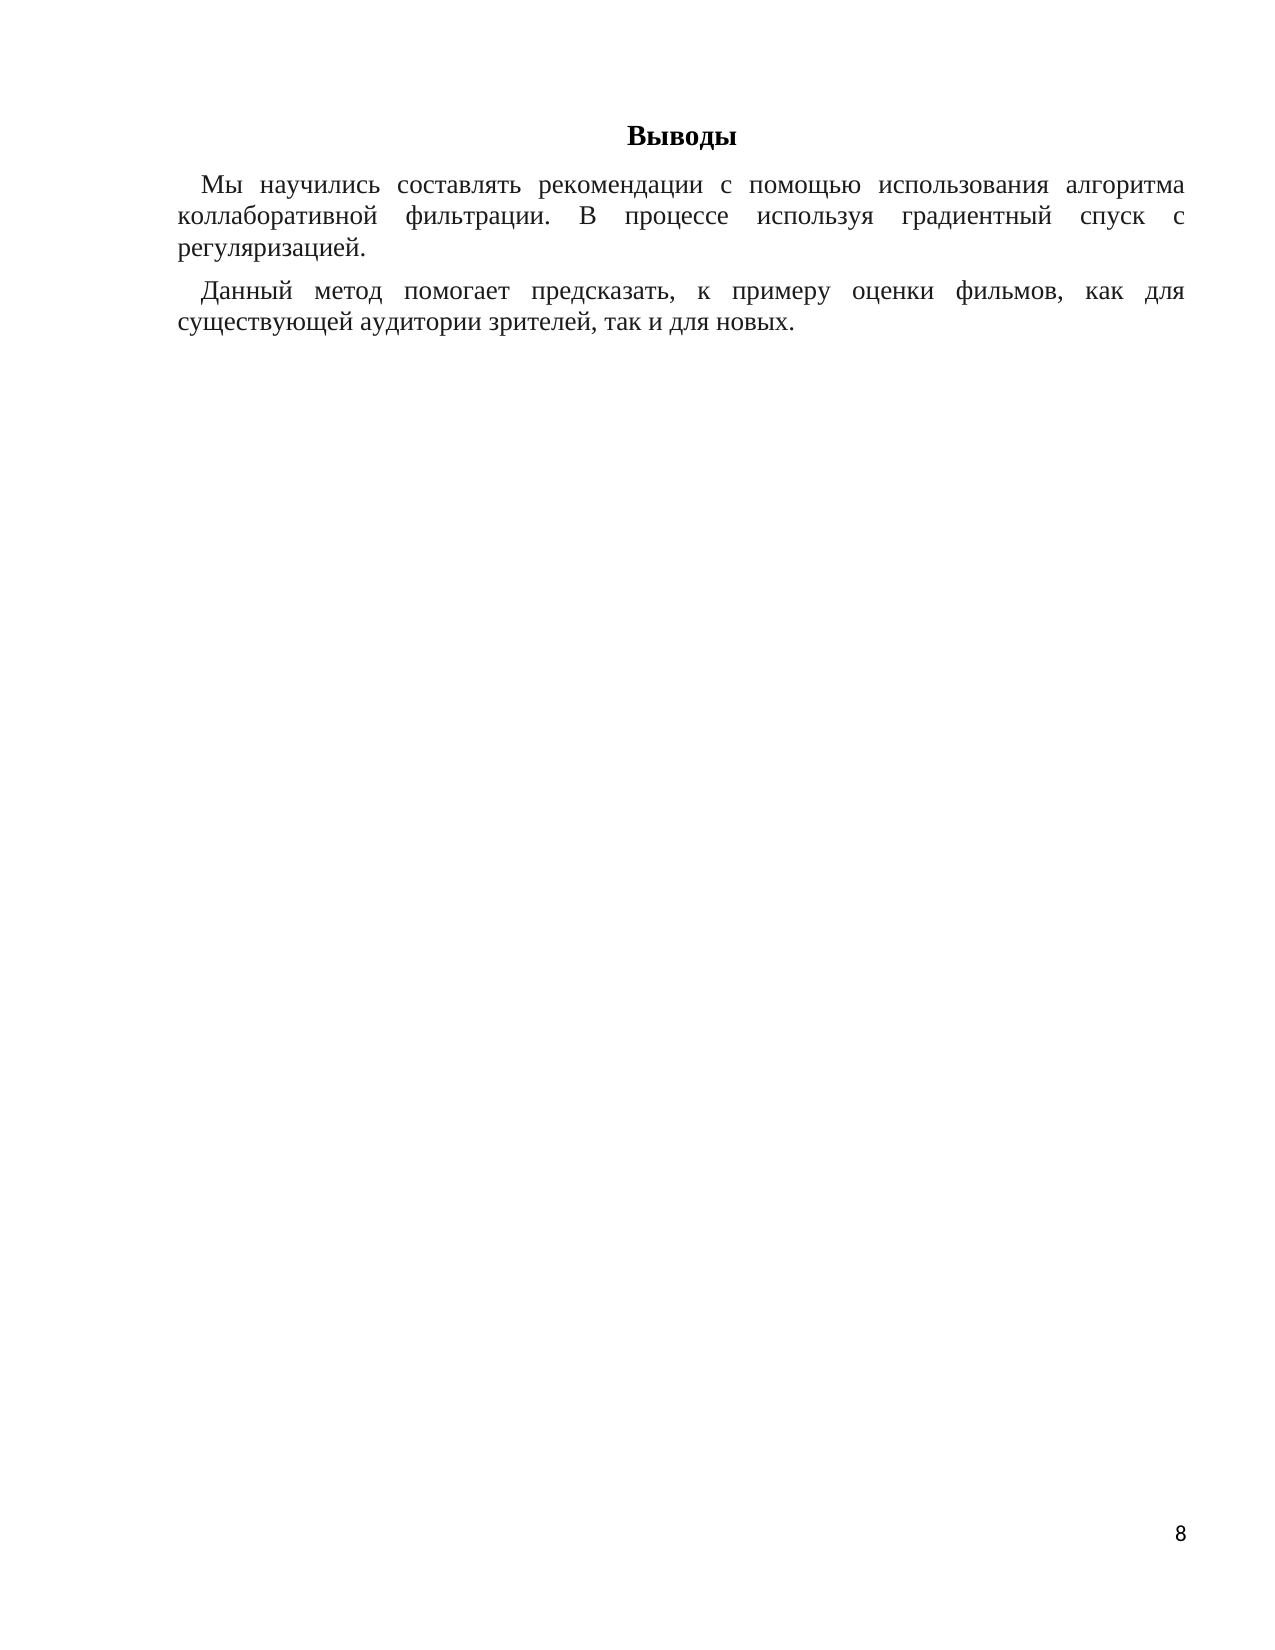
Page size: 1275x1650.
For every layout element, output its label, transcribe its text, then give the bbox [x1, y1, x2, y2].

text Данный метод помогает предсказать, к примеру оценки фильмов, как для существующей аудитории зрителей, так и для новых. [177, 274, 1186, 337]
subtitle Выводы [177, 118, 1186, 152]
text Мы научились составлять рекомендации с помощью использования алгоритма коллаборативной фильтрации. В процессе используя градиентный спуск с регуляризацией. [177, 168, 1186, 262]
